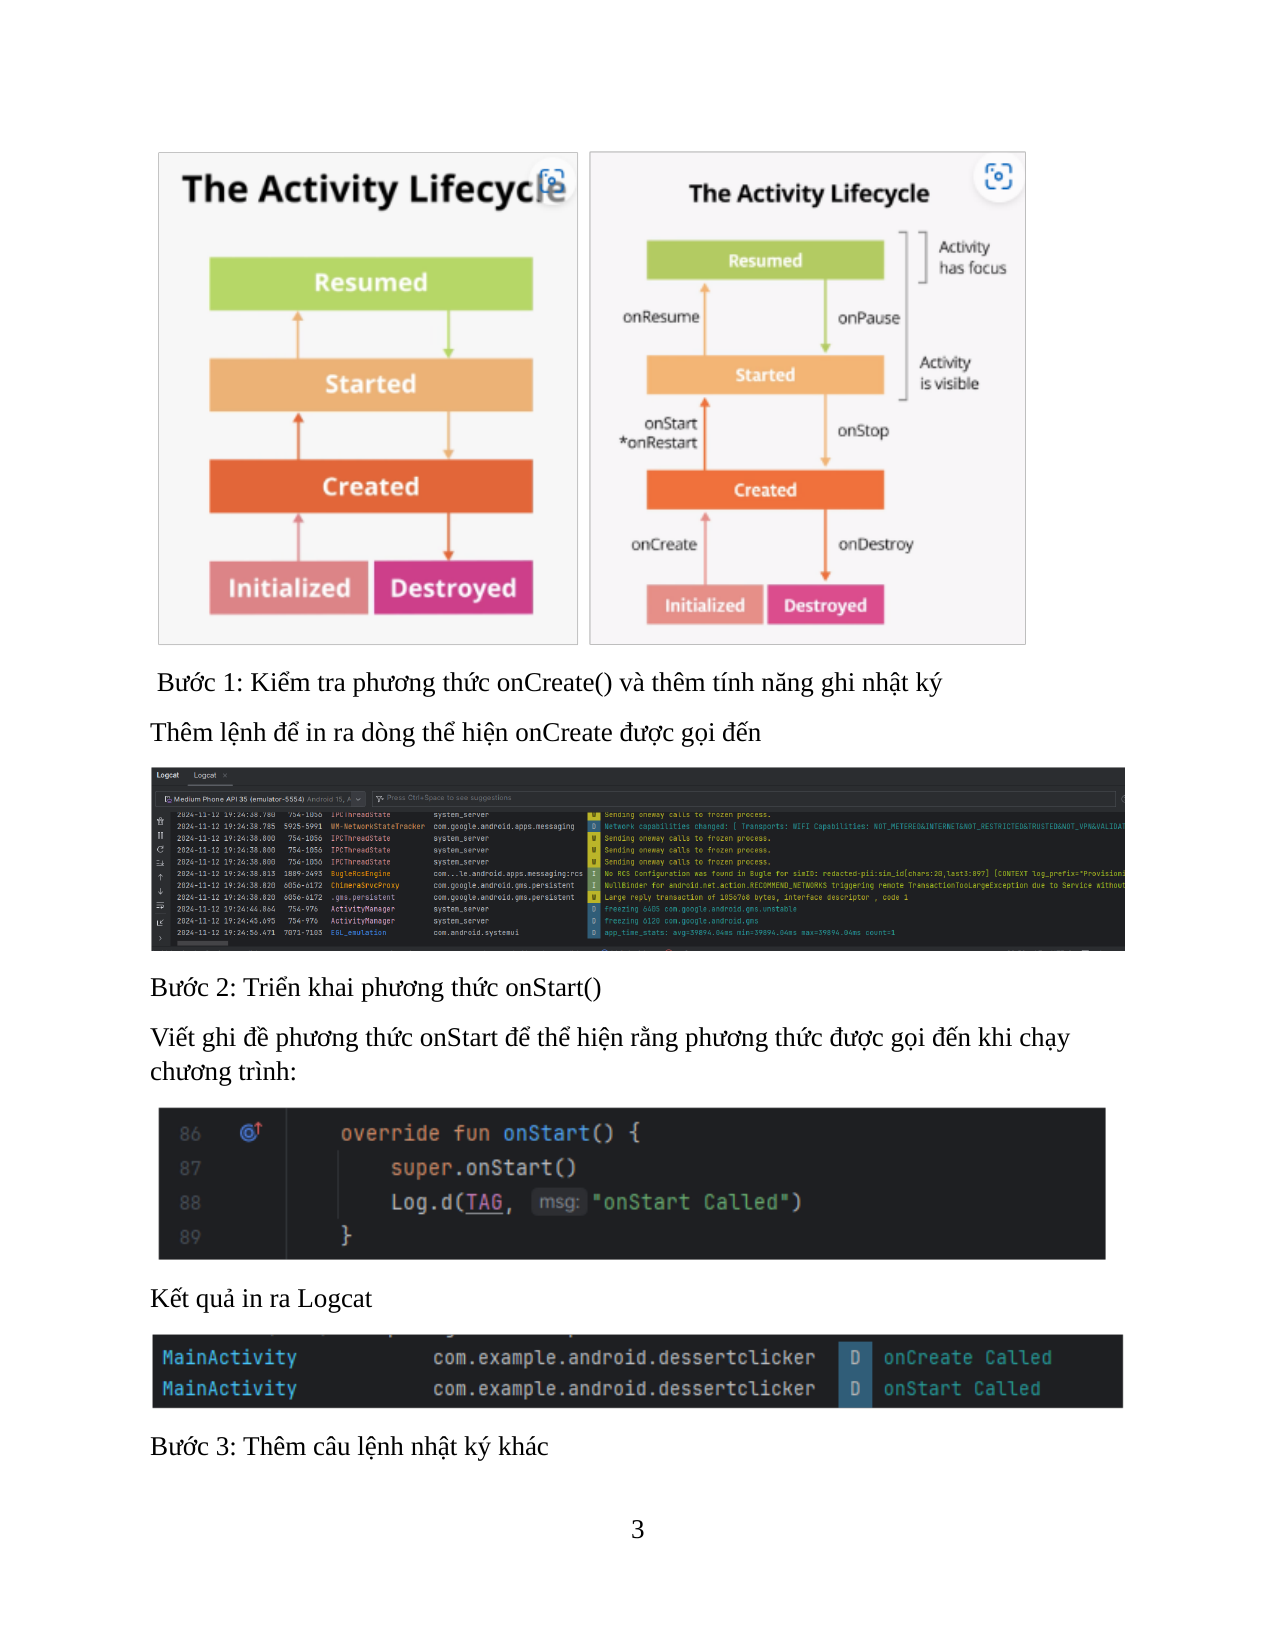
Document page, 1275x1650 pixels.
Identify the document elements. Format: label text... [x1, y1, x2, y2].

text Thêm lệnh để in ra dòng thể hiện onCreate được gọi đến [150, 717, 1125, 748]
picture [587, 150, 1029, 648]
text Bước 2: Triển khai phương thức onStart() [150, 971, 1125, 1002]
picture [156, 1105, 1109, 1263]
text Bước 1: Kiểm tra phương thức onCreate() và thêm tính năng ghi nhật ký [150, 666, 1125, 697]
picture [150, 766, 1125, 952]
text Bước 3: Thêm câu lệnh nhật ký khác [150, 1430, 1125, 1461]
text Kết quả in ra Logcat [150, 1282, 1125, 1313]
picture [150, 1332, 1125, 1411]
text Viết ghi đề phương thức onStart để thể hiện rằng phương thức được gọi đến khi chạy chương trình: [150, 1021, 1125, 1086]
picture [156, 150, 581, 648]
